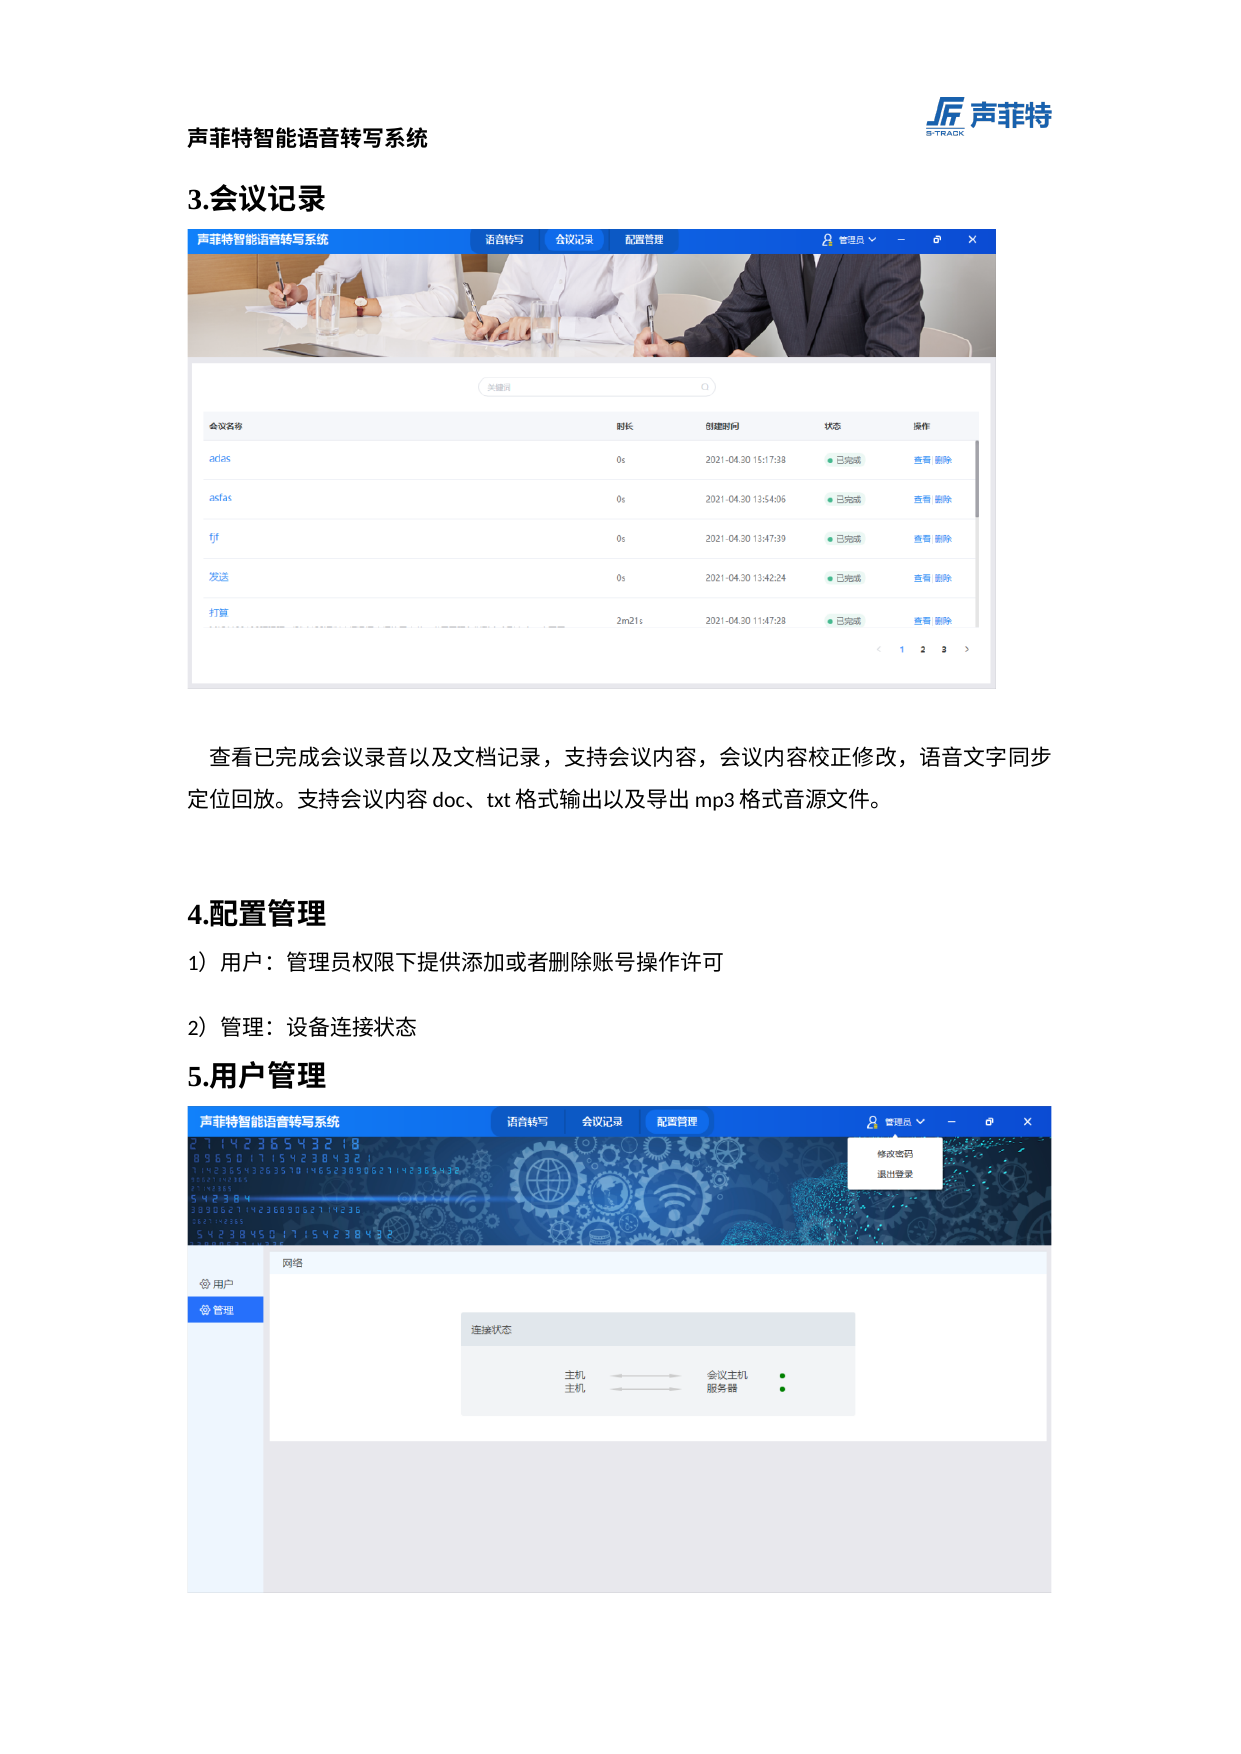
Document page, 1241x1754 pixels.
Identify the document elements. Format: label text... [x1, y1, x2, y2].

picture [913, 86, 1066, 149]
picture [187, 229, 996, 689]
picture [187, 1106, 1052, 1593]
